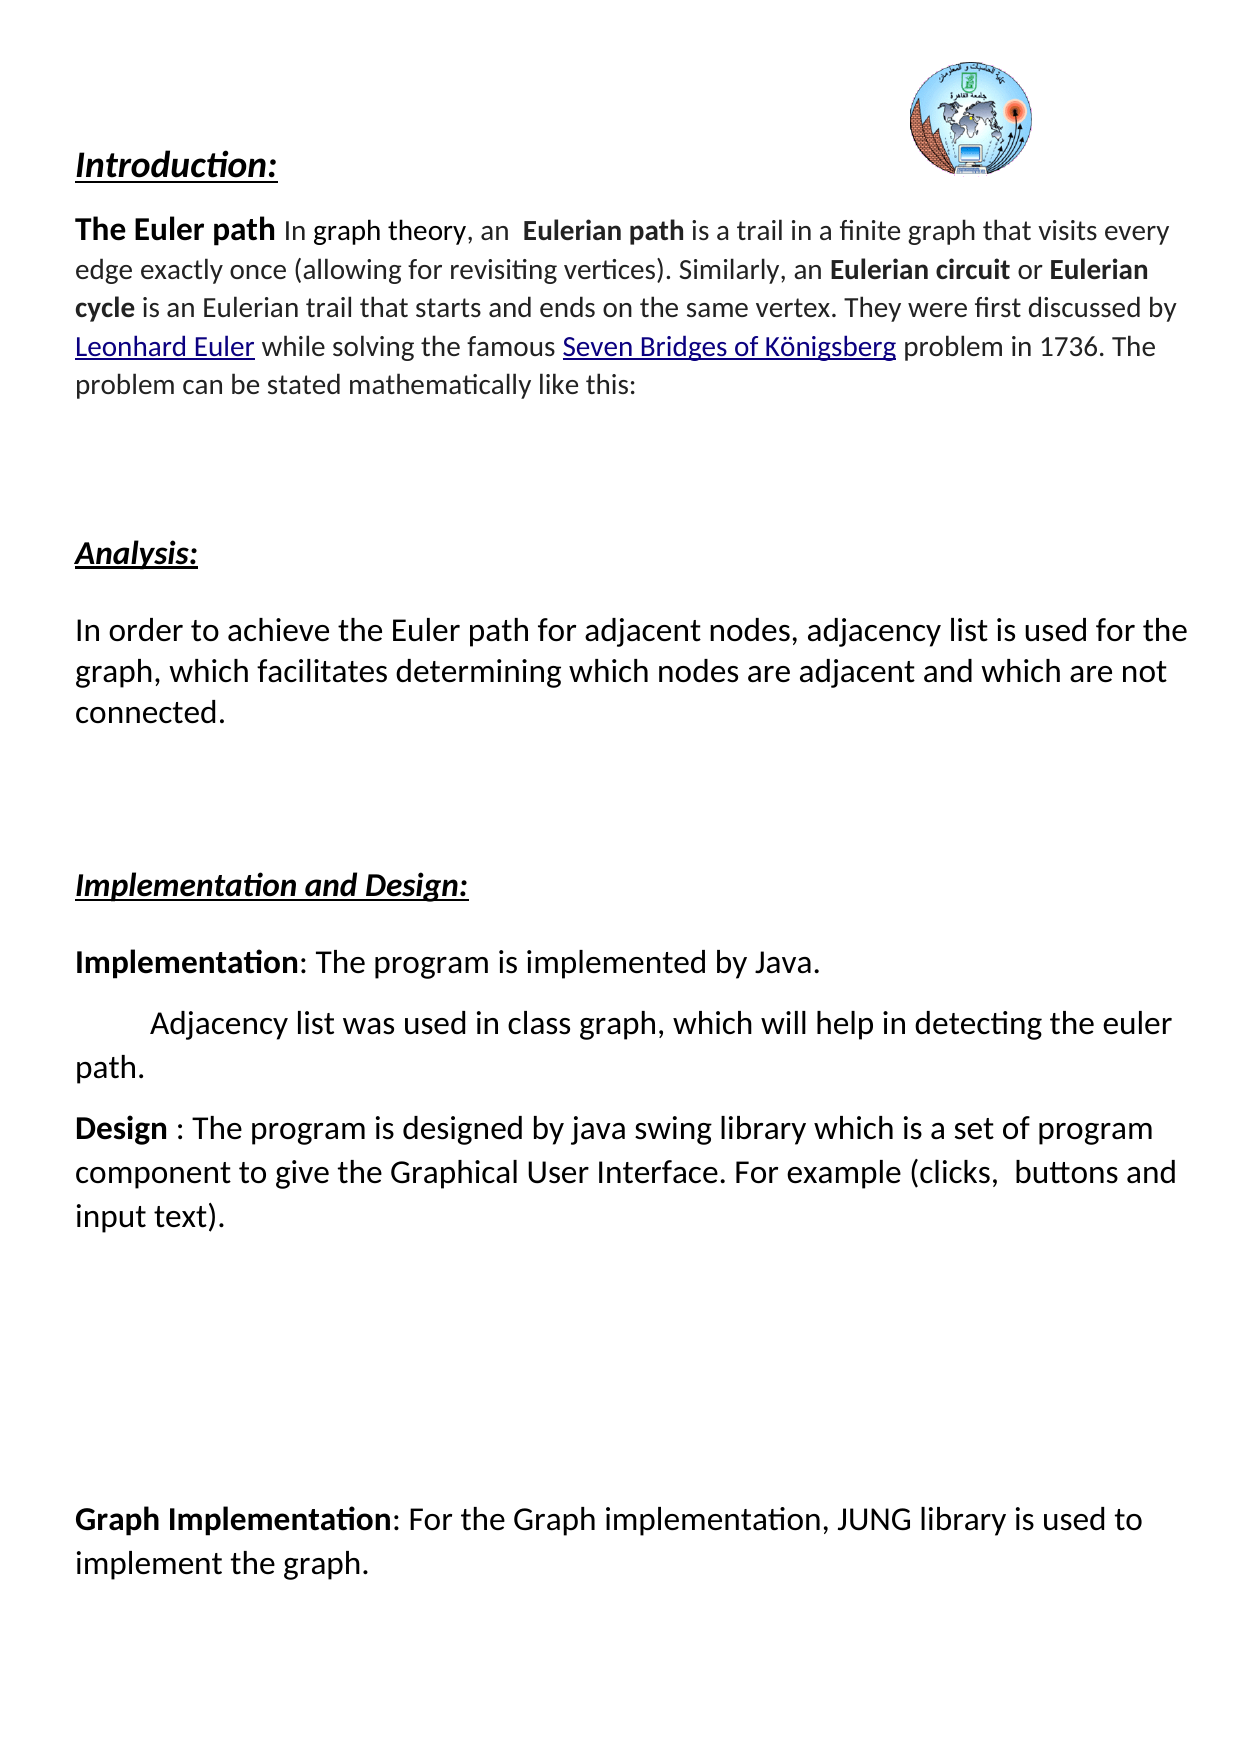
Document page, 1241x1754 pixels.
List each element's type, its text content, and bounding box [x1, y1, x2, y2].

text Implementation and Design: [75, 864, 1196, 904]
text The Euler path In graph theory, an Eulerian path is a trail in a finite graph that visits every edge exactly once (allowing for revisiting vertices). Similarly, an Eulerian circuit or Eulerian cycle is an Eulerian trail that starts and ends on the same vertex. They were first discussed by Leonhard Euler while solving the famous Seven Bridges of Königsberg problem in 1736. The problem can be stated mathematically like this: [75, 207, 1196, 402]
picture [910, 62, 1033, 141]
text Implementation: The program is implemented by Java. [75, 941, 1196, 982]
text In order to achieve the Euler path for adjacent nodes, adjacency list is used for the graph, which facilitates determining which nodes are adjacent and which are not connected. [75, 609, 1196, 732]
text Analysis: [75, 532, 1196, 572]
text Design : The program is designed by java swing library which is a set of program component to give the Graphical User Interface. For example (clicks, buttons and input text). [75, 1107, 1196, 1235]
text Adjacency list was used in class graph, which will help in detecting the euler path. [75, 1002, 1196, 1087]
text Introduction: [75, 141, 1196, 187]
text Graph Implementation: For the Graph implementation, JUNG library is used to implement the graph. [75, 1498, 1196, 1582]
